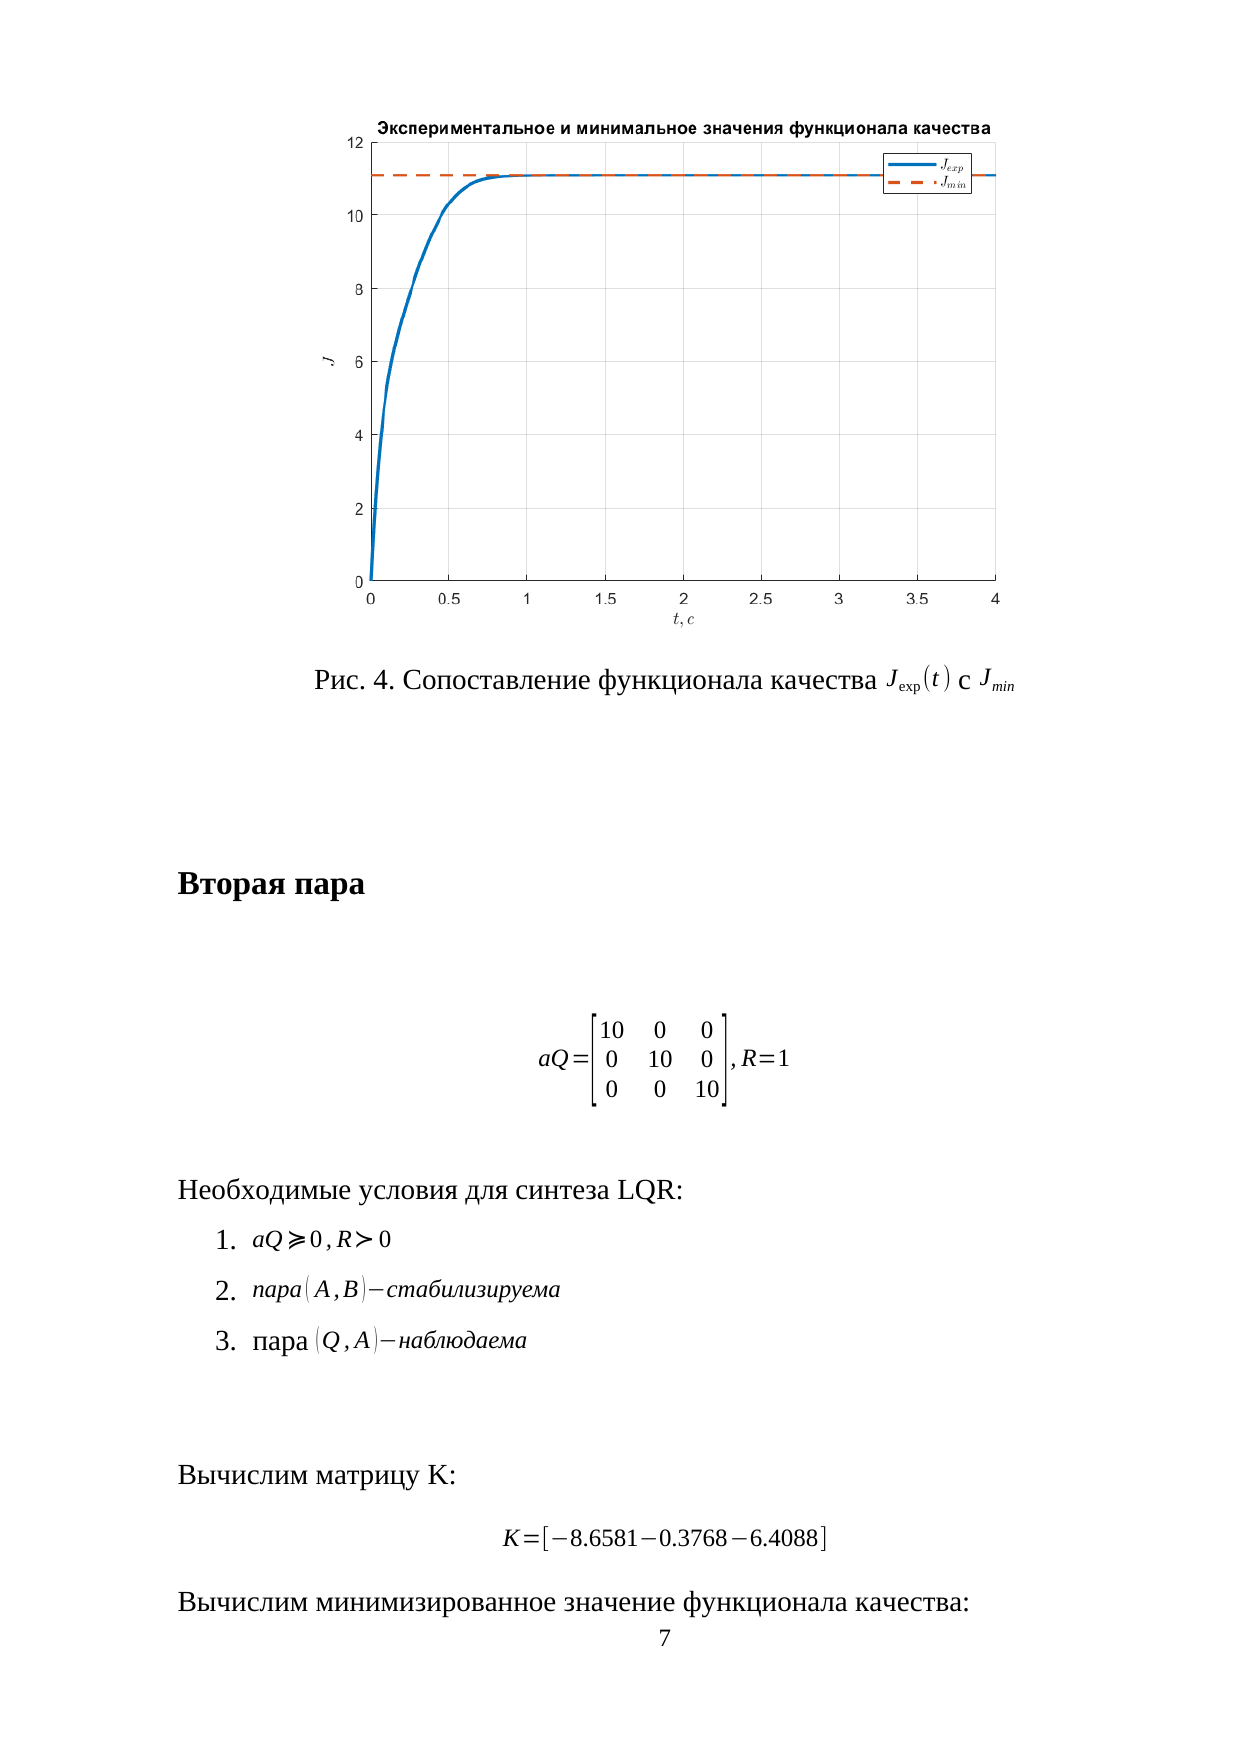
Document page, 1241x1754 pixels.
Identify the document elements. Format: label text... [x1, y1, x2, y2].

text Вторая пара [177, 863, 1152, 902]
text Рис. 4. Сопоставление функционала качества с [177, 662, 1152, 696]
list пара [215, 1323, 1152, 1357]
text Вычислим минимизированное значение функционала качества: [177, 1584, 1152, 1617]
picture [301, 118, 1028, 632]
list Необходимые условия для синтеза LQR: [177, 1172, 1152, 1206]
text Вычислим матрицу K: [177, 1457, 1152, 1491]
